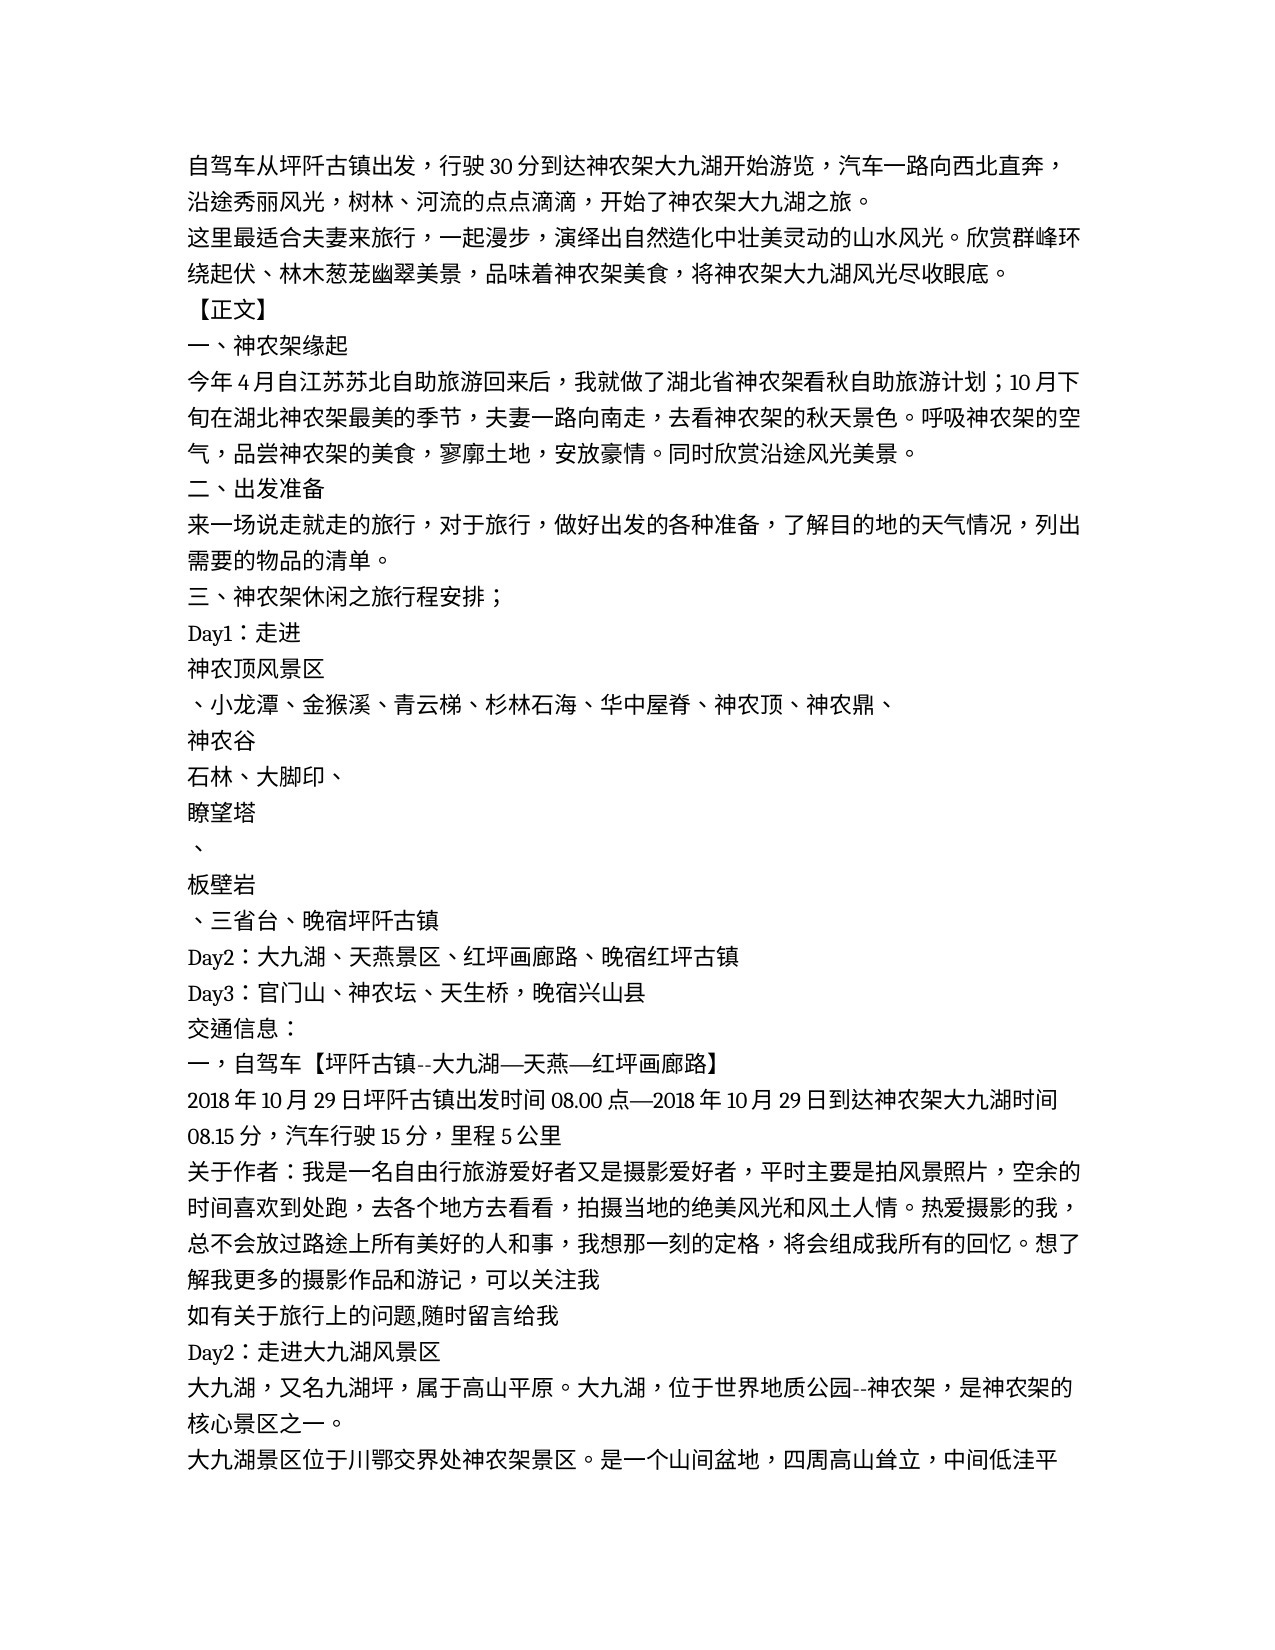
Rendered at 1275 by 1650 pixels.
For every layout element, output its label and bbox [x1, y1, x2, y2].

text [187, 150, 1087, 1475]
